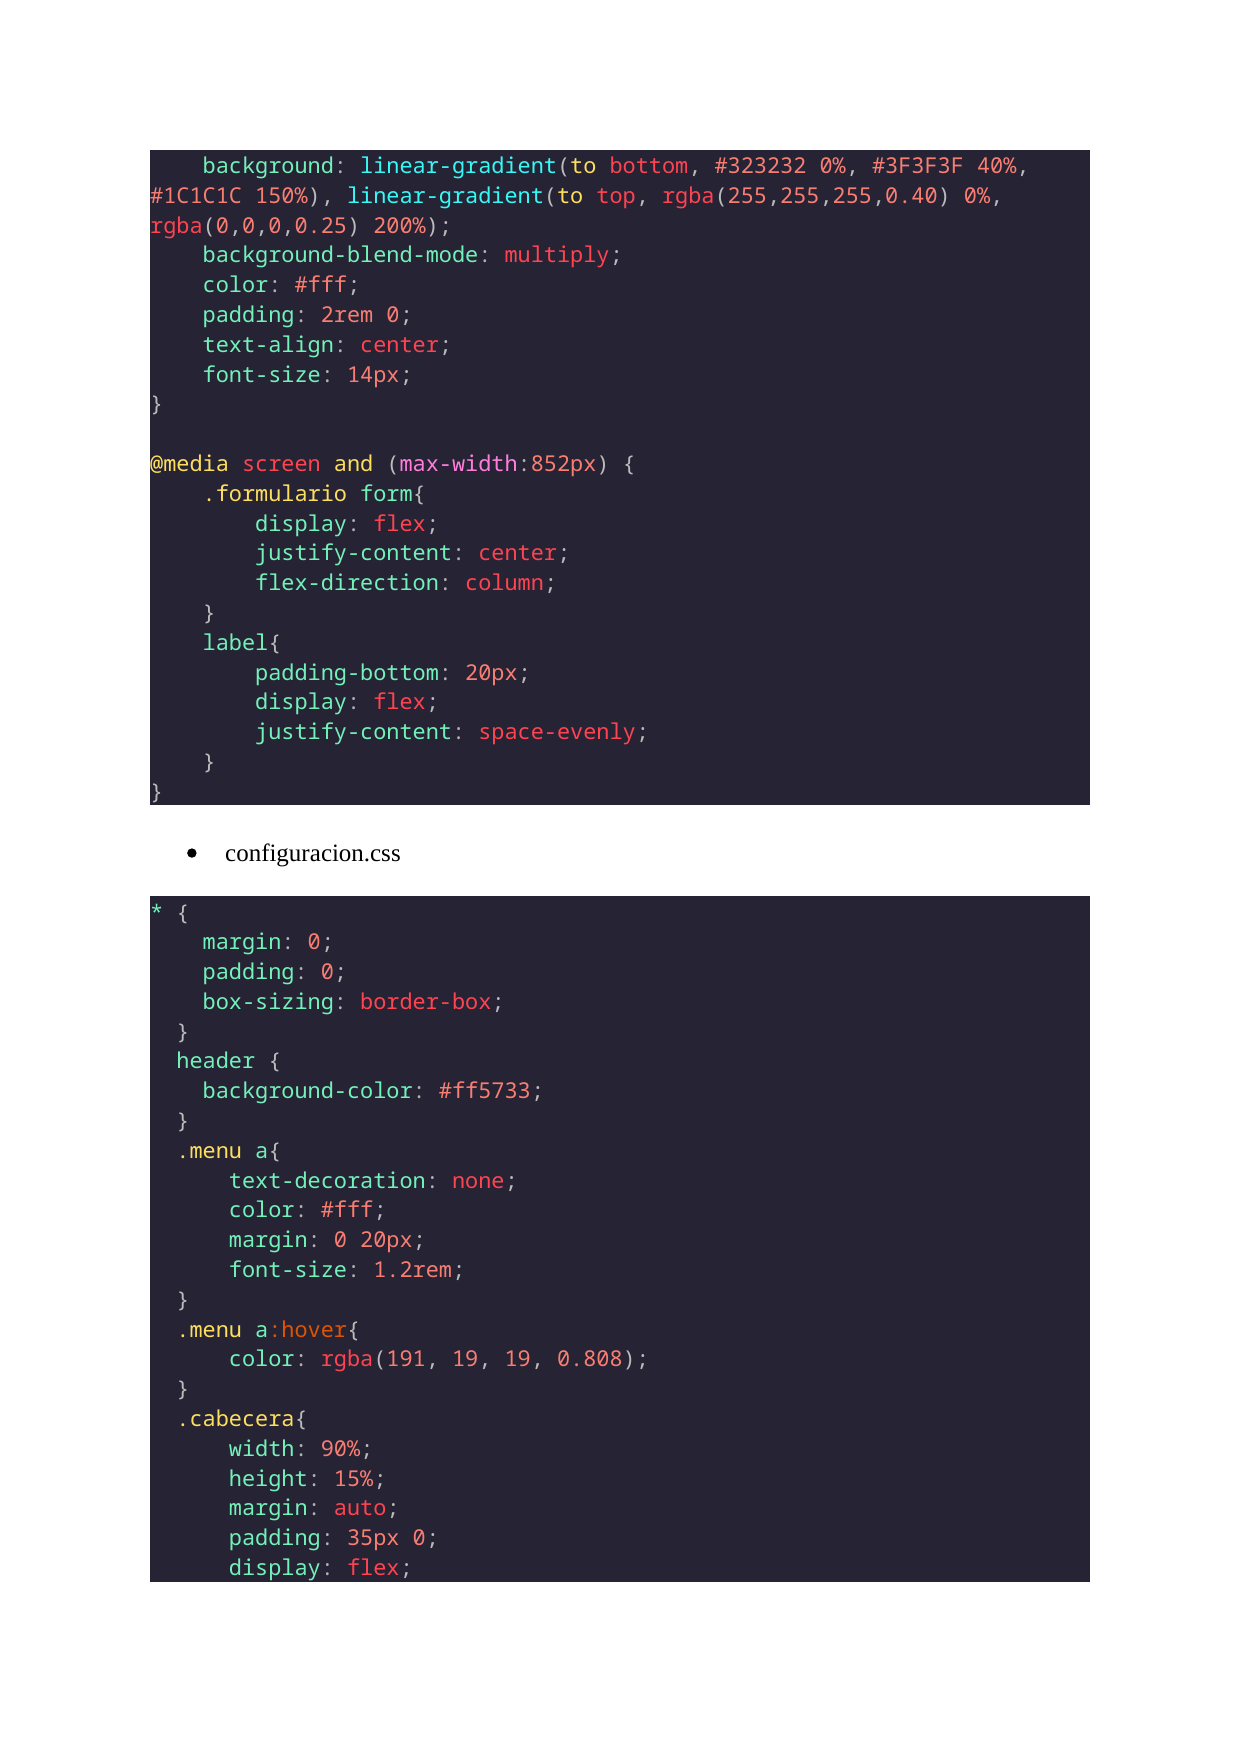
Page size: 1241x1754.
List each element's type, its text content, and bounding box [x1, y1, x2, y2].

text color: #fff; [150, 269, 1090, 299]
text @media screen and (max-width:852px) { [150, 448, 1090, 478]
text justify-content: space-evenly; [150, 716, 1090, 746]
text margin: auto; [150, 1492, 1090, 1522]
text display: flex; [150, 507, 1090, 537]
text * { [150, 896, 1090, 926]
text display: flex; [150, 686, 1090, 716]
text margin: 0; [150, 926, 1090, 956]
text height: 15%; [150, 1462, 1090, 1492]
text } [150, 1373, 1090, 1403]
text justify-content: center; [150, 537, 1090, 567]
text flex-direction: column; [150, 567, 1090, 597]
text background-blend-mode: multiply; [150, 239, 1090, 269]
text .cabecera{ [150, 1403, 1090, 1433]
text margin: 0 20px; [150, 1224, 1090, 1254]
text text-decoration: none; [150, 1164, 1090, 1194]
text background-color: #ff5733; [150, 1075, 1090, 1105]
text } [150, 746, 1090, 776]
list configuracion.css [187, 838, 1090, 867]
text color: rgba(191, 19, 19, 0.808); [150, 1343, 1090, 1373]
text .menu a{ [150, 1135, 1090, 1164]
text padding: 0; [150, 956, 1090, 986]
text .formulario form{ [150, 478, 1090, 507]
text } [150, 1016, 1090, 1045]
text header { [150, 1045, 1090, 1075]
text } [150, 597, 1090, 627]
text .menu a:hover{ [150, 1313, 1090, 1343]
text padding: 2rem 0; [150, 299, 1090, 329]
text } [150, 1284, 1090, 1313]
text text-align: center; [150, 329, 1090, 358]
text width: 90%; [150, 1433, 1090, 1462]
text padding: 35px 0; [150, 1522, 1090, 1552]
text display: flex; [150, 1552, 1090, 1582]
text box-sizing: border-box; [150, 986, 1090, 1016]
text } [150, 776, 1090, 805]
text } [150, 388, 1090, 418]
text font-size: 1.2rem; [150, 1254, 1090, 1284]
text } [150, 1105, 1090, 1135]
text padding-bottom: 20px; [150, 656, 1090, 686]
text color: #fff; [150, 1194, 1090, 1224]
text font-size: 14px; [150, 358, 1090, 388]
text label{ [150, 627, 1090, 656]
text background: linear-gradient(to bottom, #323232 0%, #3F3F3F 40%, #1C1C1C 150%), linear-gradient(to top, rgba(255,255,255,0.40) 0%, rgba(0,0,0,0.25) 200%); [150, 150, 1090, 239]
